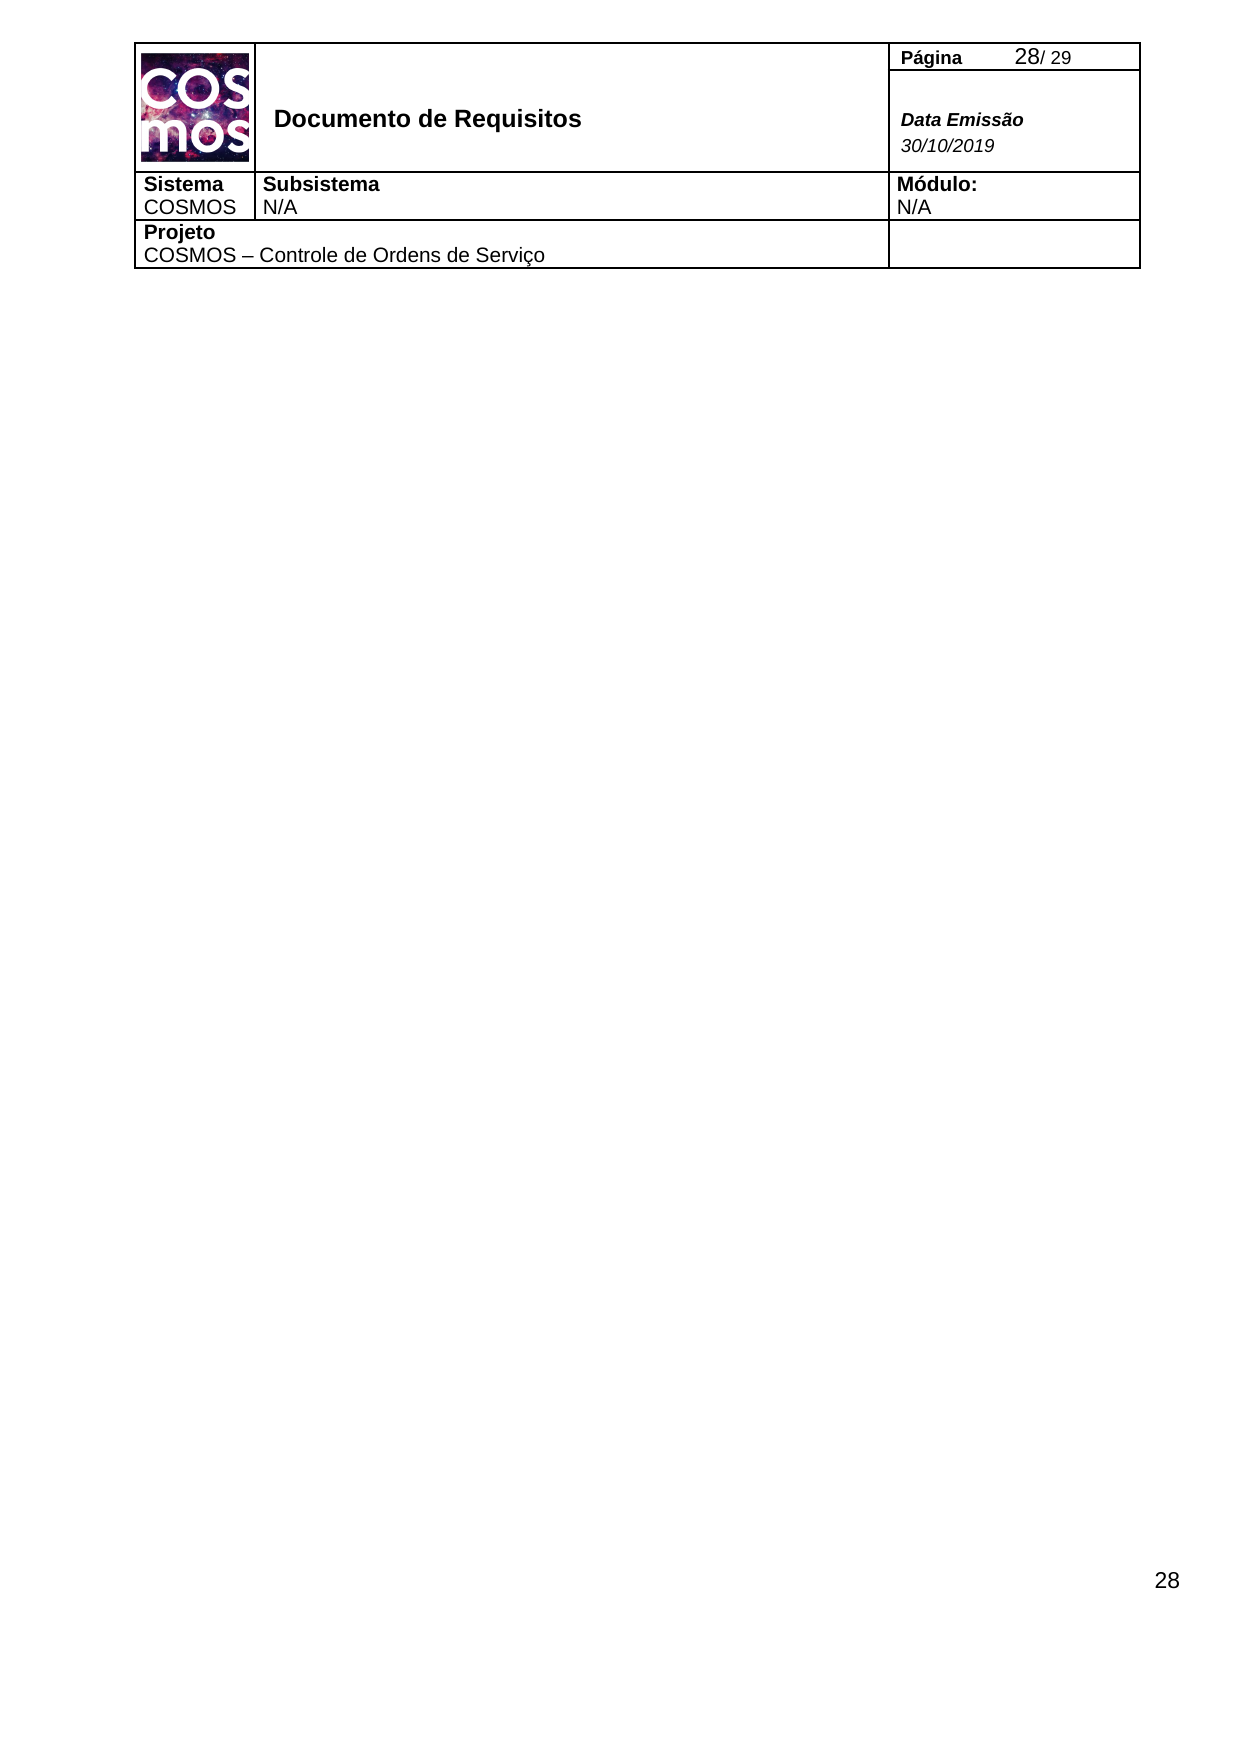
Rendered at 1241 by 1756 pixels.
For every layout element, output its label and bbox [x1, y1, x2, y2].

picture [141, 53, 249, 162]
